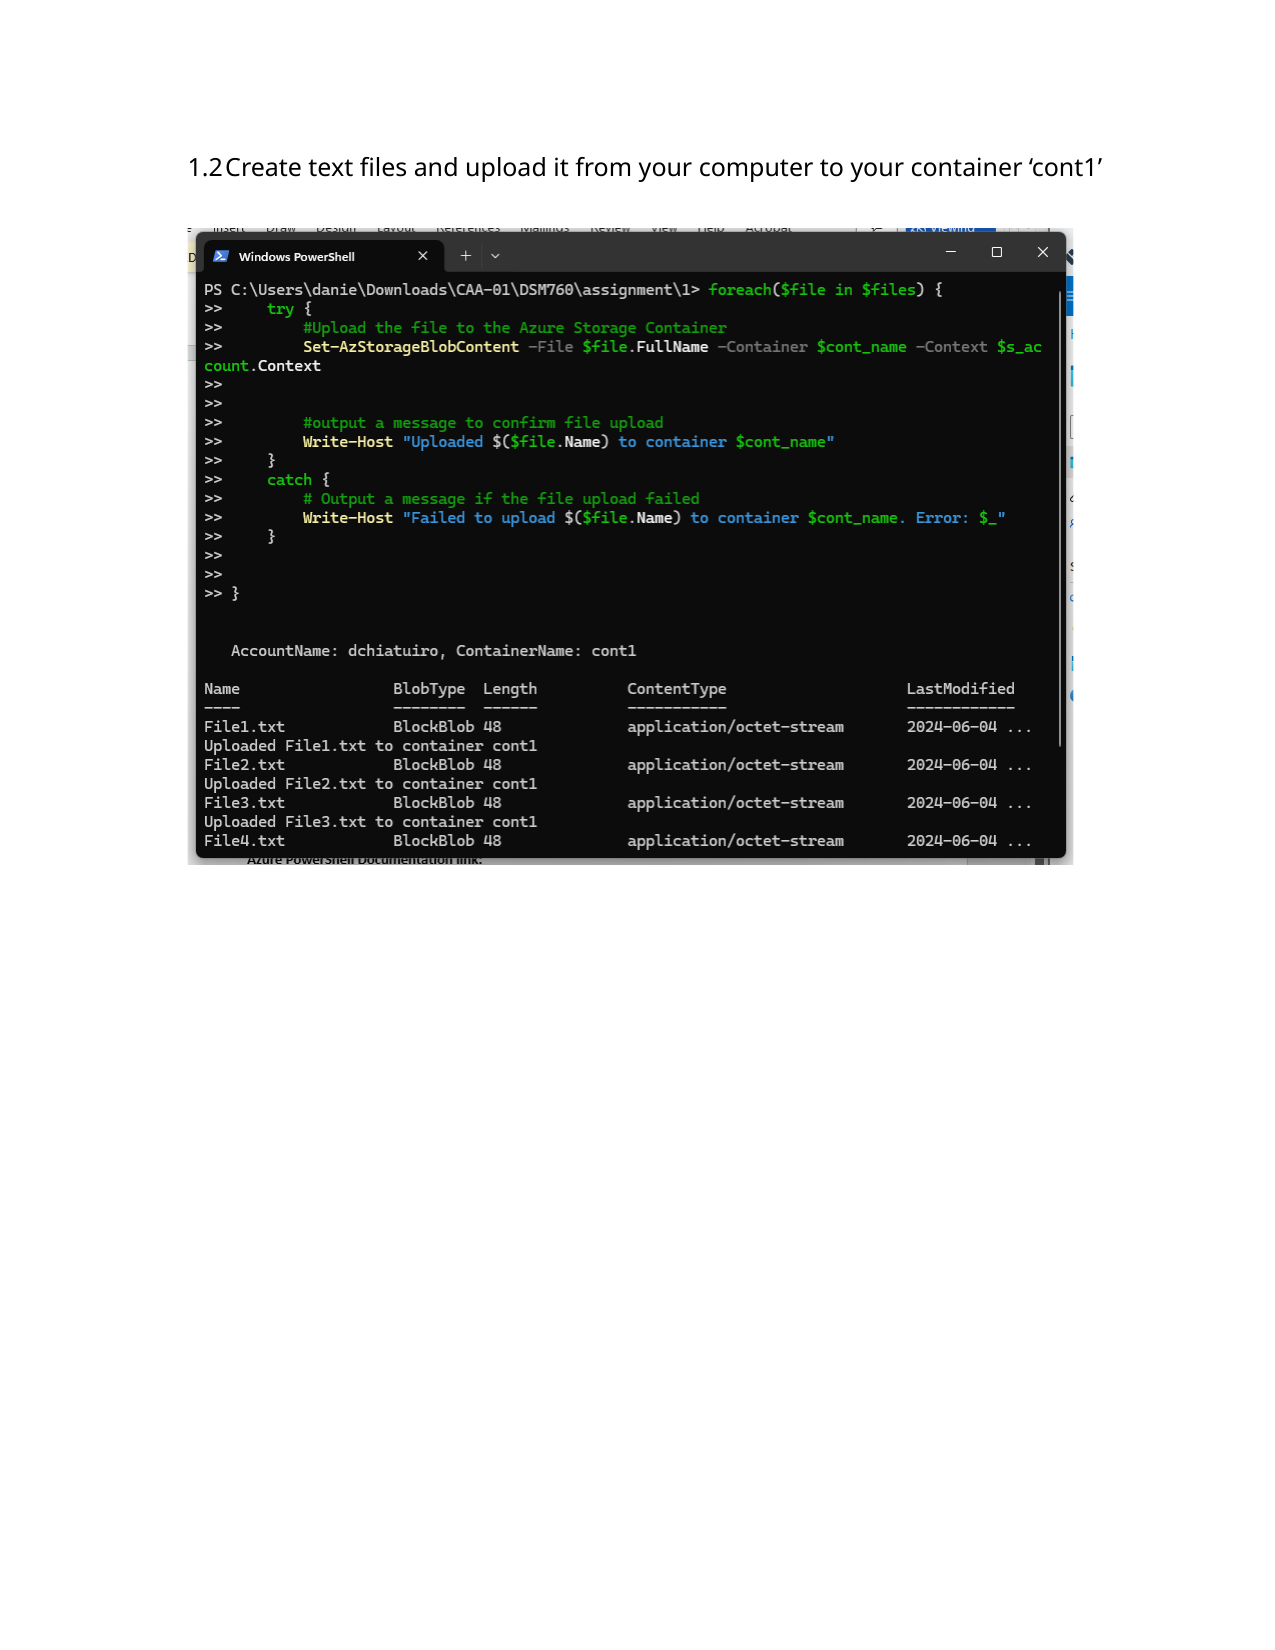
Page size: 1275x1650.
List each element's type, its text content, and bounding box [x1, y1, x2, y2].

picture [187, 228, 1074, 865]
list Create text files and upload it from your computer to your container ‘cont1’ [187, 150, 1125, 184]
